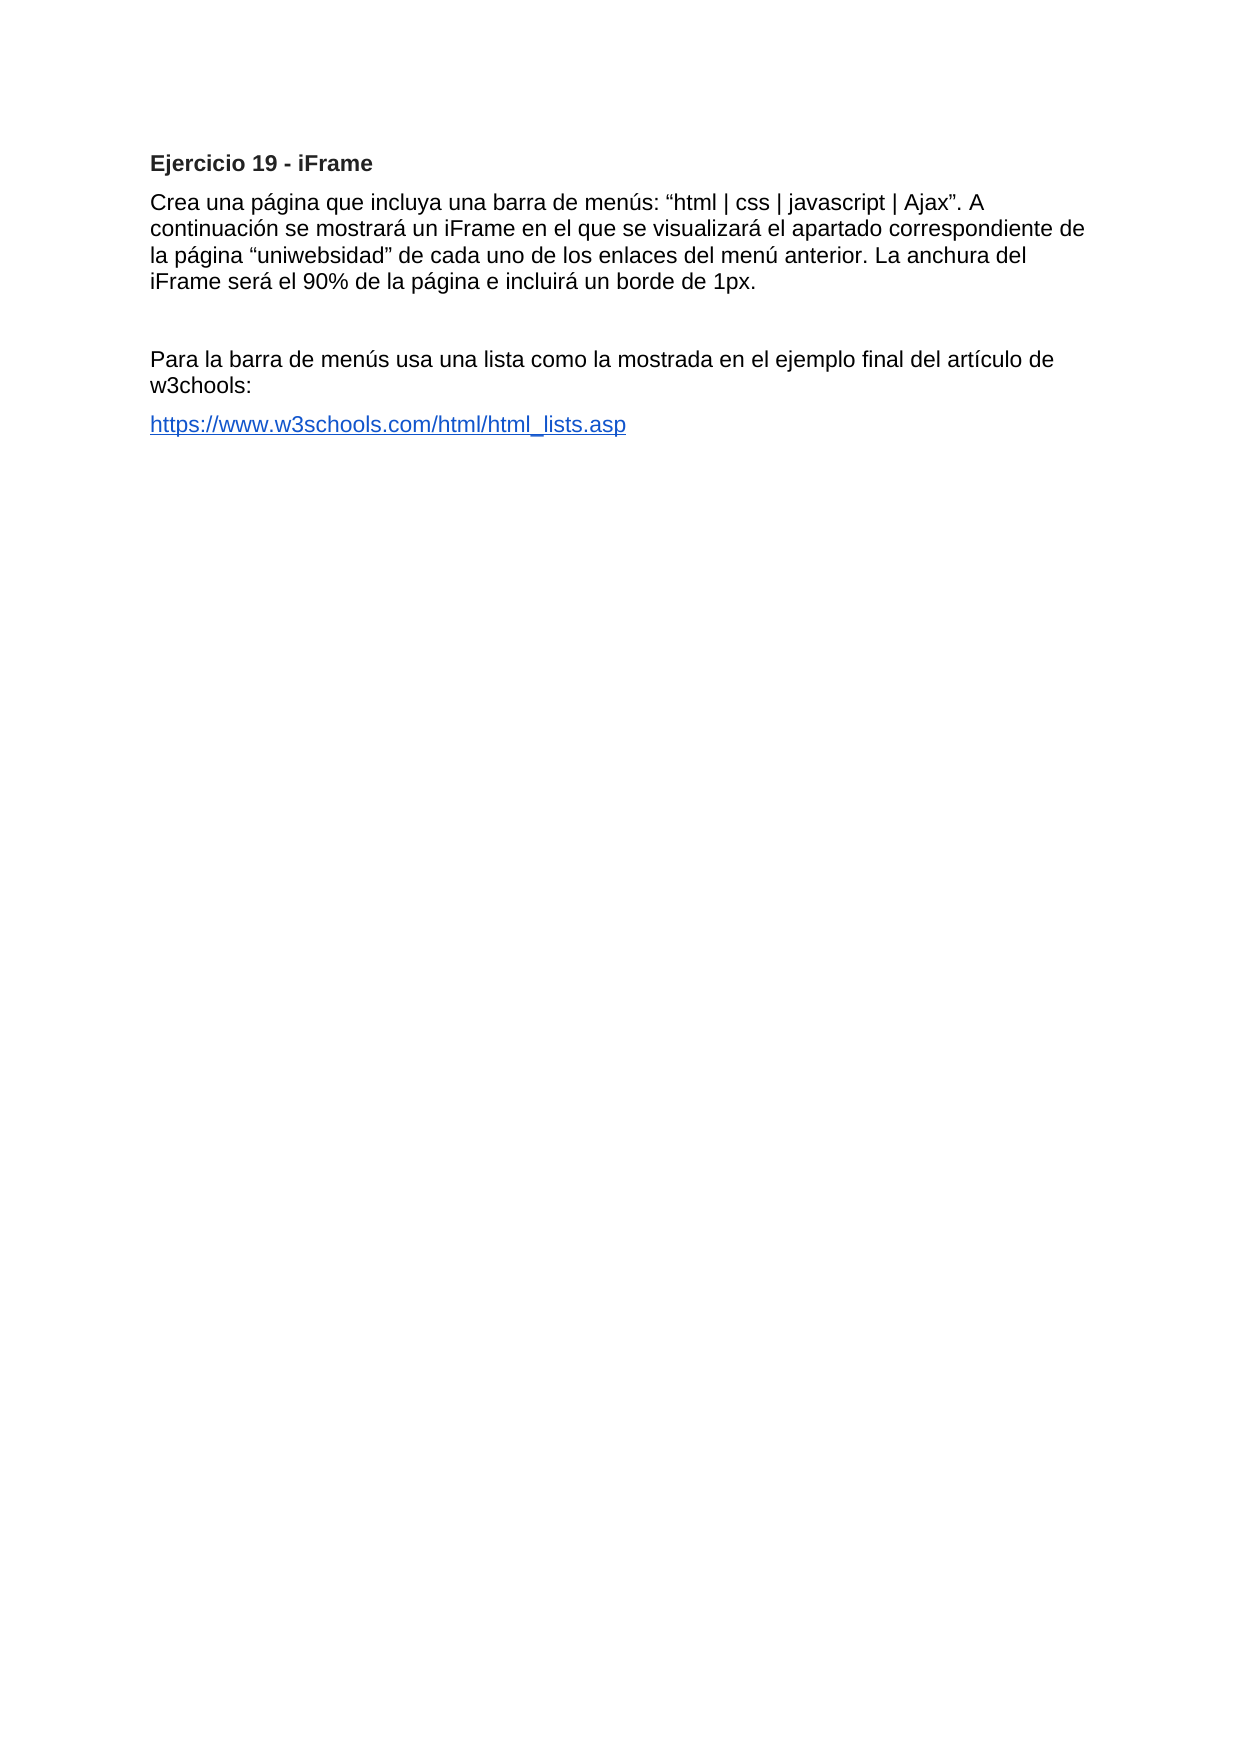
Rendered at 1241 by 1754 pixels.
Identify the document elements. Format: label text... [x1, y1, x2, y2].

text Crea una página que incluya una barra de menús: “html | css | javascript | Ajax”. A continuación se mostrará un iFrame en el que se visualizará el apartado correspondiente de la página “uniwebsidad” de cada uno de los enlaces del menú anterior. La anchura del iFrame será el 90% de la página e incluirá un borde de 1px. [150, 189, 1090, 294]
text Para la barra de menús usa una lista como la mostrada en el ejemplo final del artículo de w3chools: [150, 346, 1090, 398]
text https://www.w3schools.com/html/html_lists.asp [150, 411, 1090, 437]
text Ejercicio 19 - iFrame [150, 150, 1090, 176]
